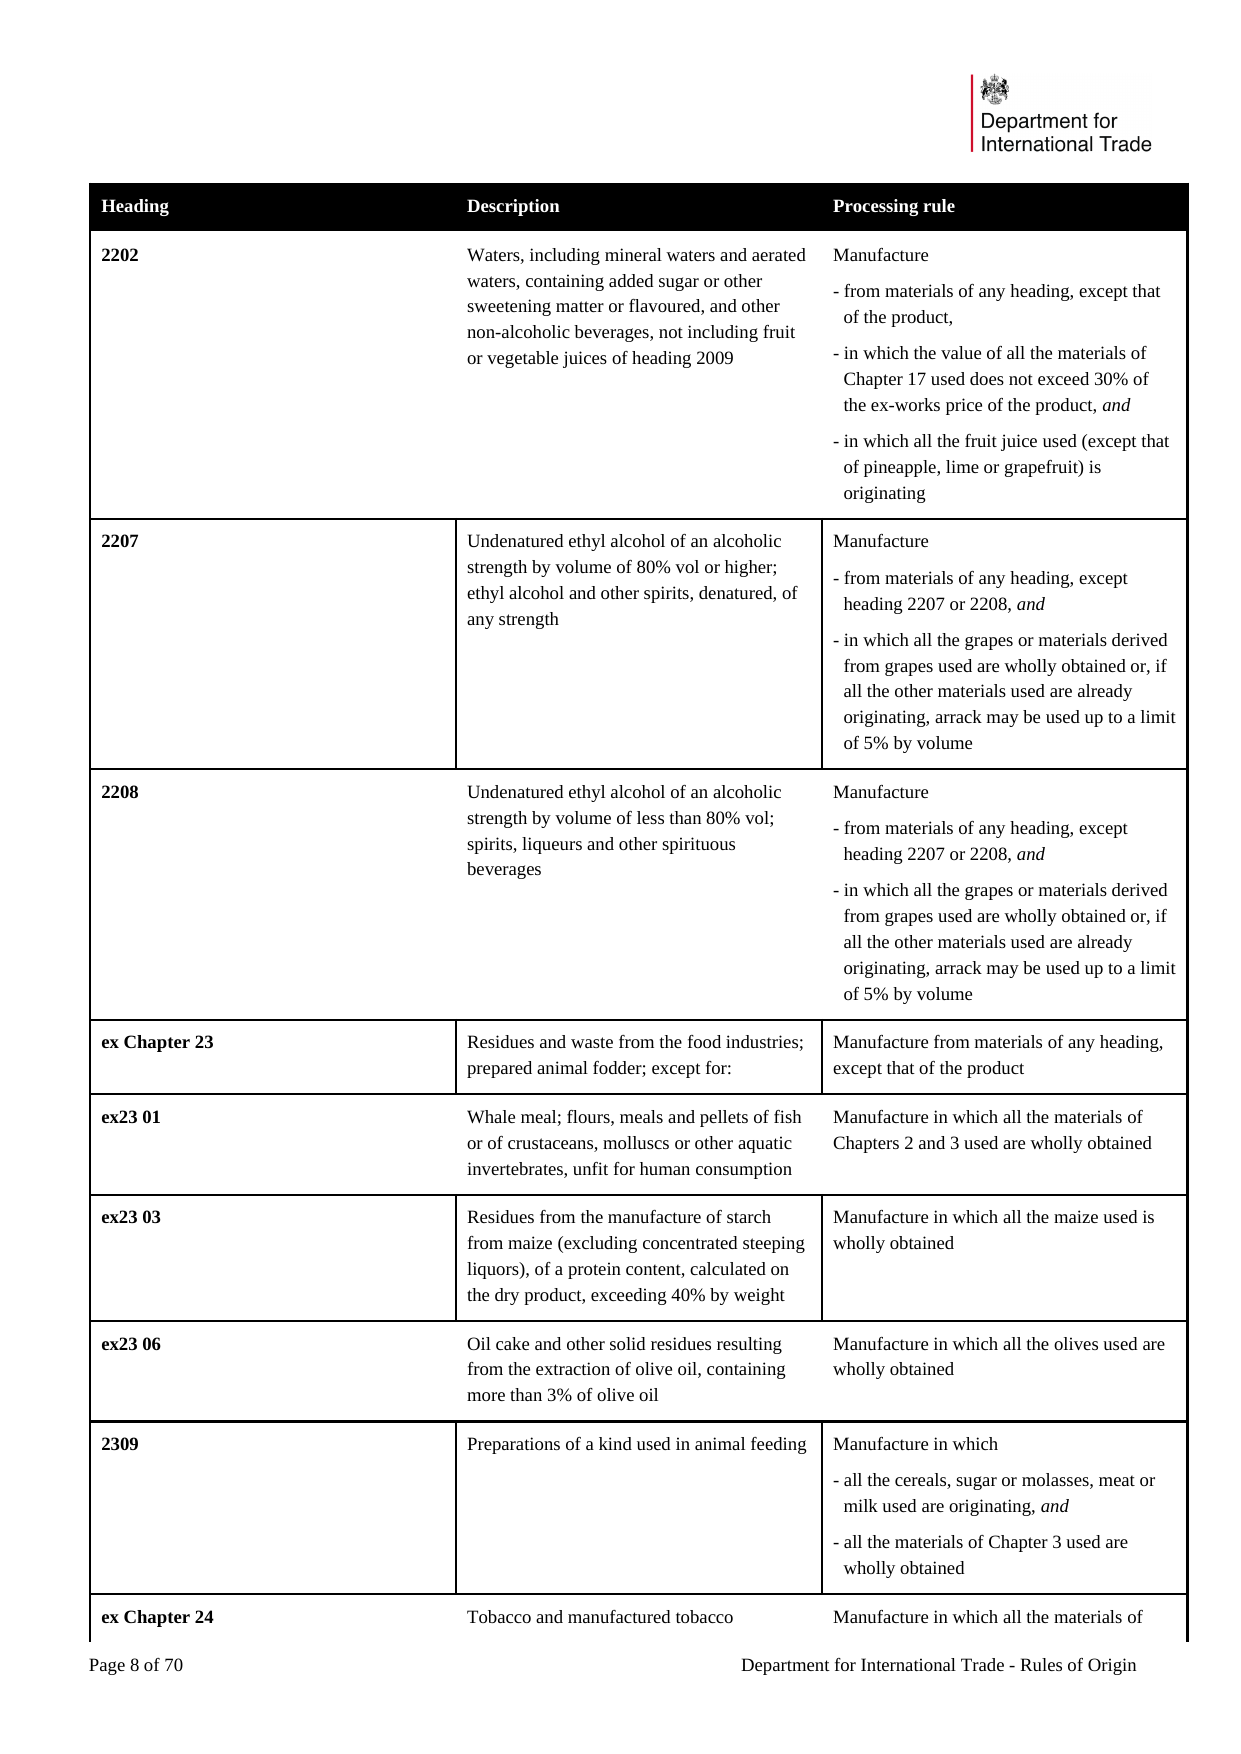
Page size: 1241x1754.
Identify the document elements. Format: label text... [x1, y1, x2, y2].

table_cell Tobacco and manufactured tobacco substitutes; except for: [456, 1595, 822, 1642]
picture [969, 73, 1152, 153]
table_cell Residues and waste from the food industries; prepared animal fodder; except for: [457, 1021, 821, 1093]
table_header Heading [91, 185, 456, 231]
table_cell 2208 [91, 770, 456, 1019]
table_cell ex Chapter 23 [91, 1021, 455, 1093]
table_cell Whale meal; flours, meals and pellets of fish or of crustaceans, molluscs or other aquatic invertebrates, unfit for human consumption [456, 1095, 822, 1194]
table_cell ex23 01 [91, 1095, 456, 1194]
table_cell Manufacture - from materials of any heading, except that of the product, - in which the value of all the materials of Chapter 17 used does not exceed 30% of the ex-works price of the product, and - in which all the fruit juice used (except that of pineapple, lime or grapefruit) is originating [822, 231, 1186, 518]
table_cell ex23 03 [91, 1196, 455, 1320]
table_cell 2309 [91, 1423, 455, 1593]
table_cell ex Chapter 24 [91, 1595, 456, 1642]
table_cell Preparations of a kind used in animal feeding [457, 1423, 821, 1593]
table_cell Oil cake and other solid residues resulting from the extraction of olive oil, containing more than 3% of olive oil [456, 1322, 822, 1420]
table_cell Manufacture - from materials of any heading, except heading 2207 or 2208, and - in which all the grapes or materials derived from grapes used are wholly obtained or, if all the other materials used are already originating, arrack may be used up to a limit of 5% by volume [822, 770, 1186, 1019]
table_cell Undenatured ethyl alcohol of an alcoholic strength by volume of 80% vol or higher; ethyl alcohol and other spirits, denatured, of any strength [457, 520, 821, 768]
table_cell Manufacture from materials of any heading, except that of the product [823, 1021, 1186, 1093]
table_header Processing rule [822, 185, 1186, 231]
table_header Description [456, 185, 822, 231]
table_cell Manufacture - from materials of any heading, except heading 2207 or 2208, and - in which all the grapes or materials derived from grapes used are wholly obtained or, if all the other materials used are already originating, arrack may be used up to a limit of 5% by volume [823, 520, 1186, 768]
table_cell Undenatured ethyl alcohol of an alcoholic strength by volume of less than 80% vol; spirits, liqueurs and other spirituous beverages [456, 770, 822, 1019]
table_cell Manufacture in which all the olives used are wholly obtained [822, 1322, 1186, 1420]
table_cell Manufacture in which all the materials of Chapters 2 and 3 used are wholly obtained [822, 1095, 1186, 1194]
table_cell 2202 [91, 231, 456, 518]
table_cell Manufacture in which all the materials of Chapter 24 used are wholly obtained [822, 1595, 1186, 1642]
table_cell Manufacture in which all the maize used is wholly obtained [823, 1196, 1186, 1320]
table_cell Waters, including mineral waters and aerated waters, containing added sugar or other sweetening matter or flavoured, and other non-alcoholic beverages, not including fruit or vegetable juices of heading 2009 [456, 231, 822, 518]
table_cell ex23 06 [91, 1322, 456, 1420]
table_cell Residues from the manufacture of starch from maize (excluding concentrated steeping liquors), of a protein content, calculated on the dry product, exceeding 40% by weight [457, 1196, 821, 1320]
table_cell 2207 [91, 520, 455, 768]
table_cell Manufacture in which - all the cereals, sugar or molasses, meat or milk used are originating, and - all the materials of Chapter 3 used are wholly obtained [823, 1423, 1186, 1593]
